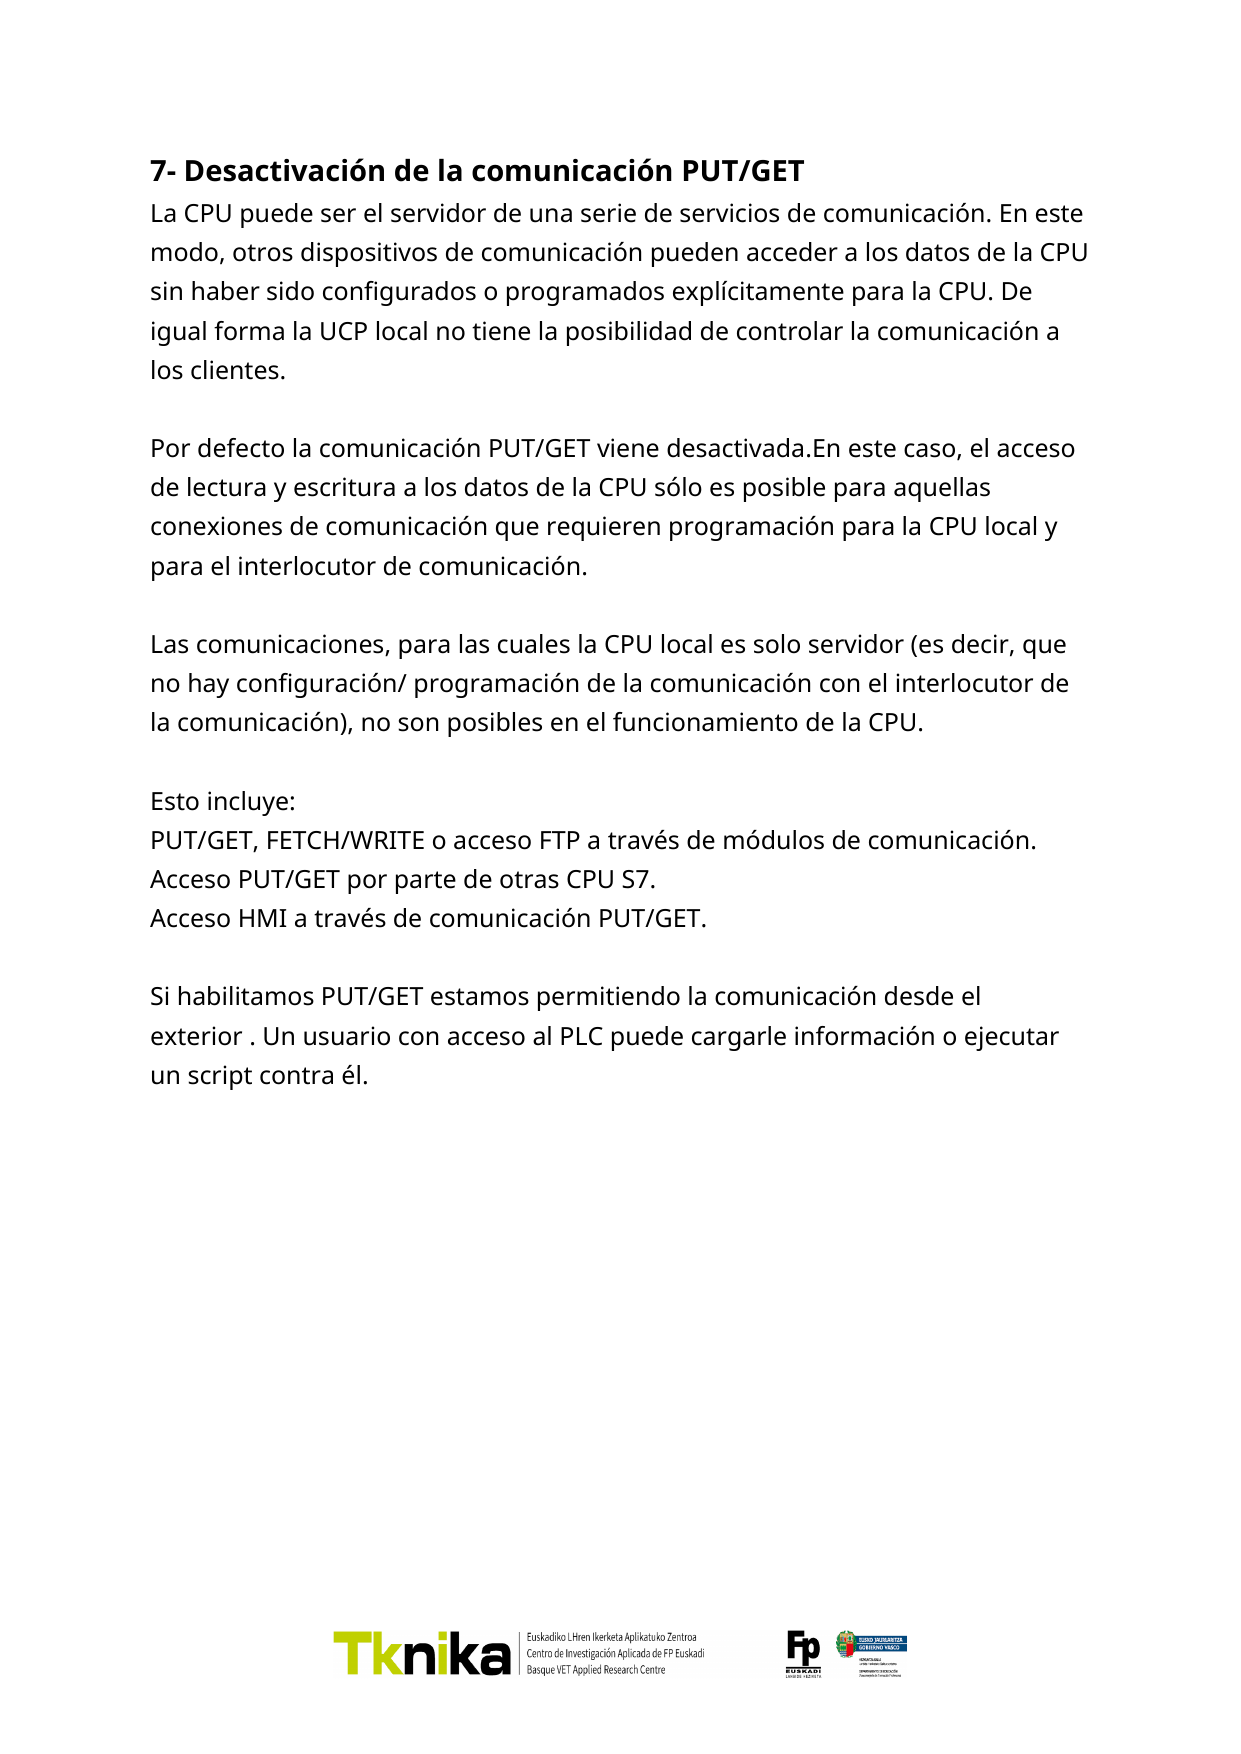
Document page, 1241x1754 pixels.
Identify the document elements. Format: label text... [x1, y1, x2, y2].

text Si habilitamos PUT/GET estamos permitiendo la comunicación desde el exterior . Un usuario con acceso al PLC puede cargarle información o ejecutar un script contra él. [150, 979, 1090, 1091]
text PUT/GET, FETCH/WRITE o acceso FTP a través de módulos de comunicación. [150, 822, 1090, 856]
text Por defecto la comunicación PUT/GET viene desactivada.En este caso, el acceso de lectura y escritura a los datos de la CPU sólo es posible para aquellas conexiones de comunicación que requieren programación para la CPU local y para el interlocutor de comunicación. [150, 431, 1090, 582]
text Las comunicaciones, para las cuales la CPU local es solo servidor (es decir, que no hay configuración/ programación de la comunicación con el interlocutor de la comunicación), no son posibles en el funcionamiento de la CPU. [150, 626, 1090, 739]
text 7- Desactivación de la comunicación PUT/GET [150, 150, 1090, 190]
text Acceso HMI a través de comunicación PUT/GET. [150, 901, 1090, 935]
text Acceso PUT/GET por parte de otras CPU S7. [150, 861, 1090, 896]
text La CPU puede ser el servidor de una serie de servicios de comunicación. En este modo, otros dispositivos de comunicación pueden acceder a los datos de la CPU sin haber sido configurados o programados explícitamente para la CPU. De igual forma la UCP local no tiene la posibilidad de controlar la comunicación a los clientes. [150, 196, 1090, 386]
picture [333, 1630, 908, 1679]
text Esto incluye: [150, 783, 1090, 817]
